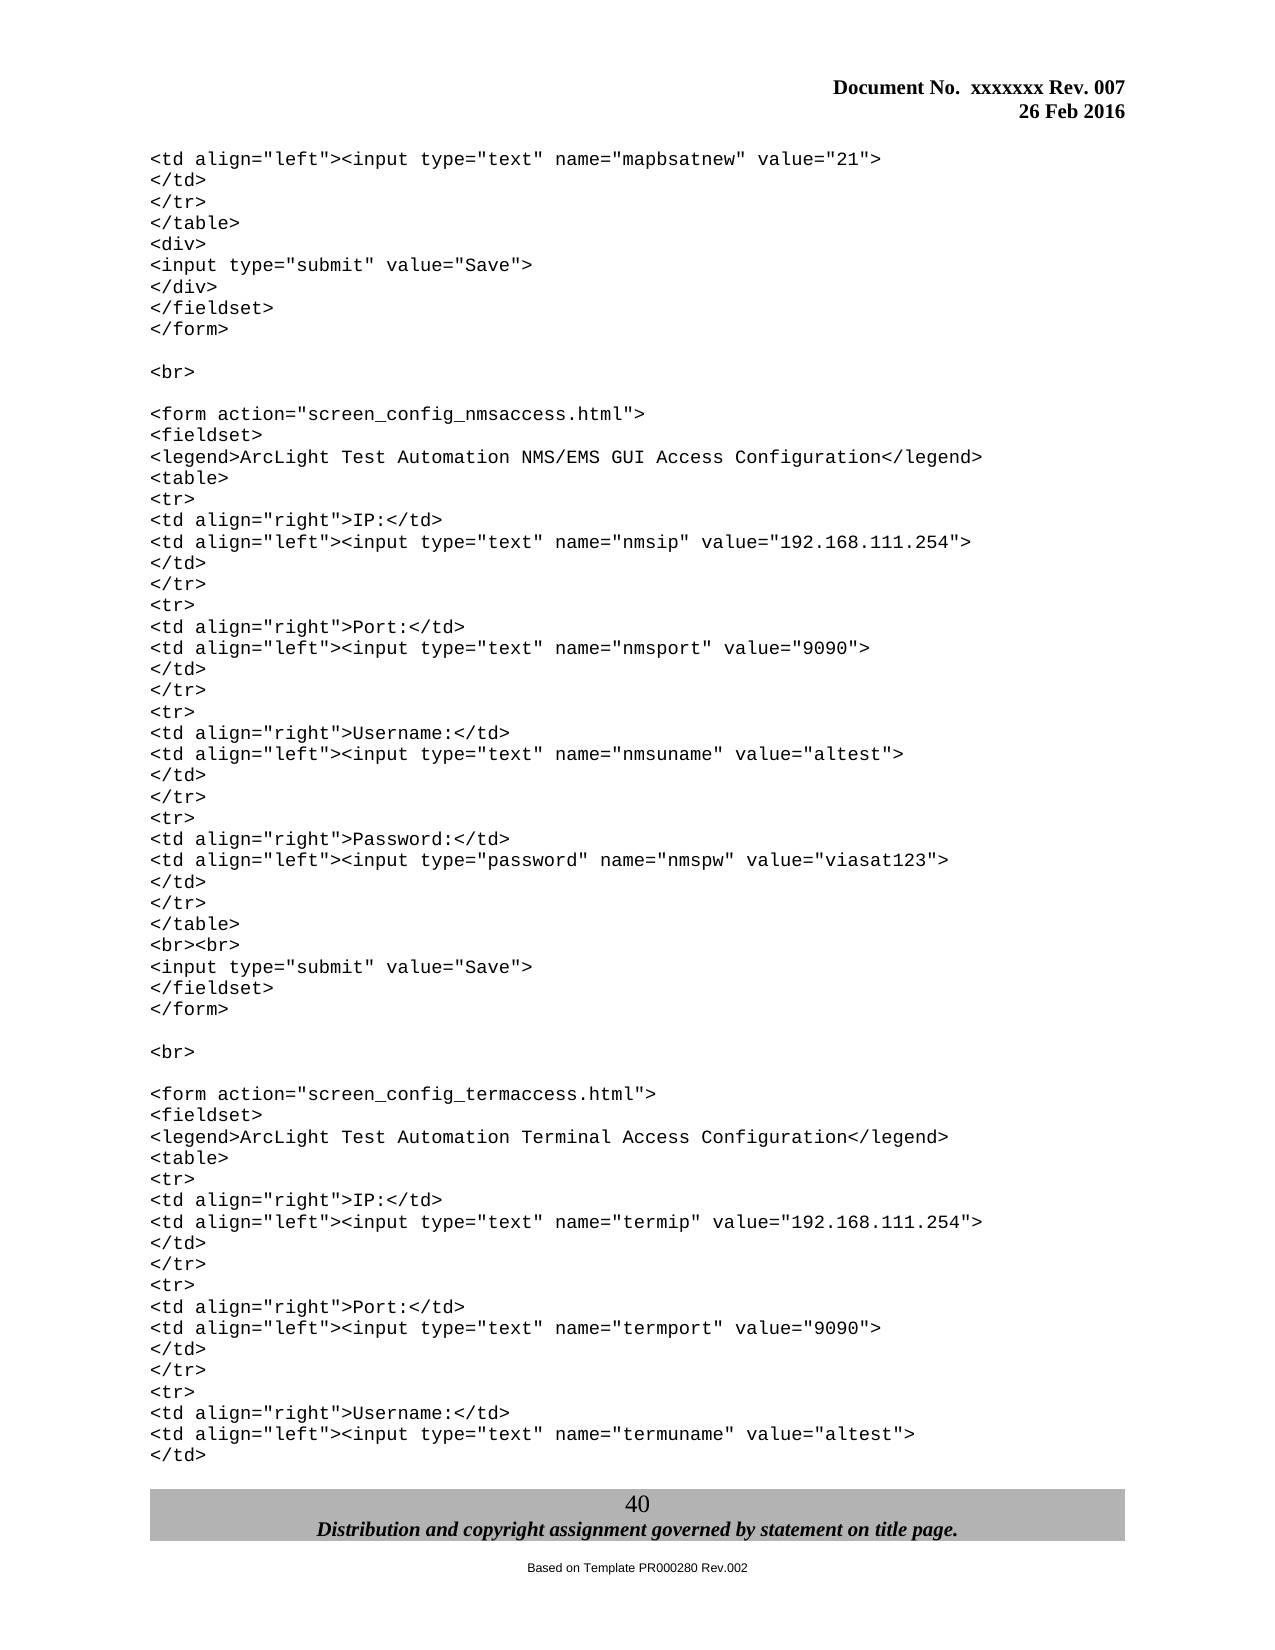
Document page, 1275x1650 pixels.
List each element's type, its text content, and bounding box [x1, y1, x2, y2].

text <tr> [150, 1170, 1125, 1191]
text </table> [150, 214, 1125, 235]
text </td> [150, 872, 1125, 894]
text <br> [150, 362, 1125, 384]
text </td> [150, 1234, 1125, 1255]
text <td align="right">Password:</td> [150, 830, 1125, 851]
text </td> [150, 660, 1125, 681]
text <tr> [150, 596, 1125, 617]
text </tr> [150, 787, 1125, 809]
text <form action="screen_config_termaccess.html"> [150, 1085, 1125, 1106]
text <input type="submit" value="Save"> [150, 256, 1125, 277]
text <td align="left"><input type="text" name="termuname" value="altest"> [150, 1425, 1125, 1446]
text </tr> [150, 1255, 1125, 1276]
text </form> [150, 320, 1125, 341]
text </div> [150, 277, 1125, 299]
text <table> [150, 469, 1125, 490]
text <br><br> [150, 936, 1125, 957]
text <td align="left"><input type="text" name="mapbsatnew" value="21"> [150, 150, 1125, 171]
text </td> [150, 1340, 1125, 1361]
text </td> [150, 554, 1125, 575]
text <tr> [150, 1382, 1125, 1404]
text <legend>ArcLight Test Automation Terminal Access Configuration</legend> [150, 1127, 1125, 1149]
text </td> [150, 171, 1125, 192]
text <td align="right">IP:</td> [150, 1191, 1125, 1212]
text <td align="left"><input type="password" name="nmspw" value="viasat123"> [150, 851, 1125, 872]
text <td align="right">Username:</td> [150, 1404, 1125, 1425]
text <form action="screen_config_nmsaccess.html"> [150, 405, 1125, 426]
text </form> [150, 1000, 1125, 1021]
text <input type="submit" value="Save"> [150, 957, 1125, 979]
text <td align="left"><input type="text" name="nmsport" value="9090"> [150, 639, 1125, 660]
text <tr> [150, 490, 1125, 511]
text <tr> [150, 809, 1125, 830]
text <fieldset> [150, 1106, 1125, 1127]
text </tr> [150, 575, 1125, 596]
text </td> [150, 1446, 1125, 1467]
text </table> [150, 915, 1125, 936]
text <td align="right">Port:</td> [150, 1297, 1125, 1319]
text <tr> [150, 702, 1125, 724]
text <td align="left"><input type="text" name="nmsip" value="192.168.111.254"> [150, 532, 1125, 554]
text <fieldset> [150, 426, 1125, 447]
text <div> [150, 235, 1125, 256]
text </tr> [150, 192, 1125, 214]
text <td align="right">Port:</td> [150, 617, 1125, 639]
text <tr> [150, 1276, 1125, 1297]
text </tr> [150, 1361, 1125, 1382]
text </fieldset> [150, 979, 1125, 1000]
text </tr> [150, 681, 1125, 702]
text </td> [150, 766, 1125, 787]
text <td align="left"><input type="text" name="termport" value="9090"> [150, 1319, 1125, 1340]
text </fieldset> [150, 299, 1125, 320]
text <br> [150, 1042, 1125, 1064]
text <td align="right">Username:</td> [150, 724, 1125, 745]
text <td align="right">IP:</td> [150, 511, 1125, 532]
text <td align="left"><input type="text" name="nmsuname" value="altest"> [150, 745, 1125, 766]
text <td align="left"><input type="text" name="termip" value="192.168.111.254"> [150, 1212, 1125, 1234]
text <table> [150, 1149, 1125, 1170]
text <legend>ArcLight Test Automation NMS/EMS GUI Access Configuration</legend> [150, 447, 1125, 469]
text </tr> [150, 894, 1125, 915]
